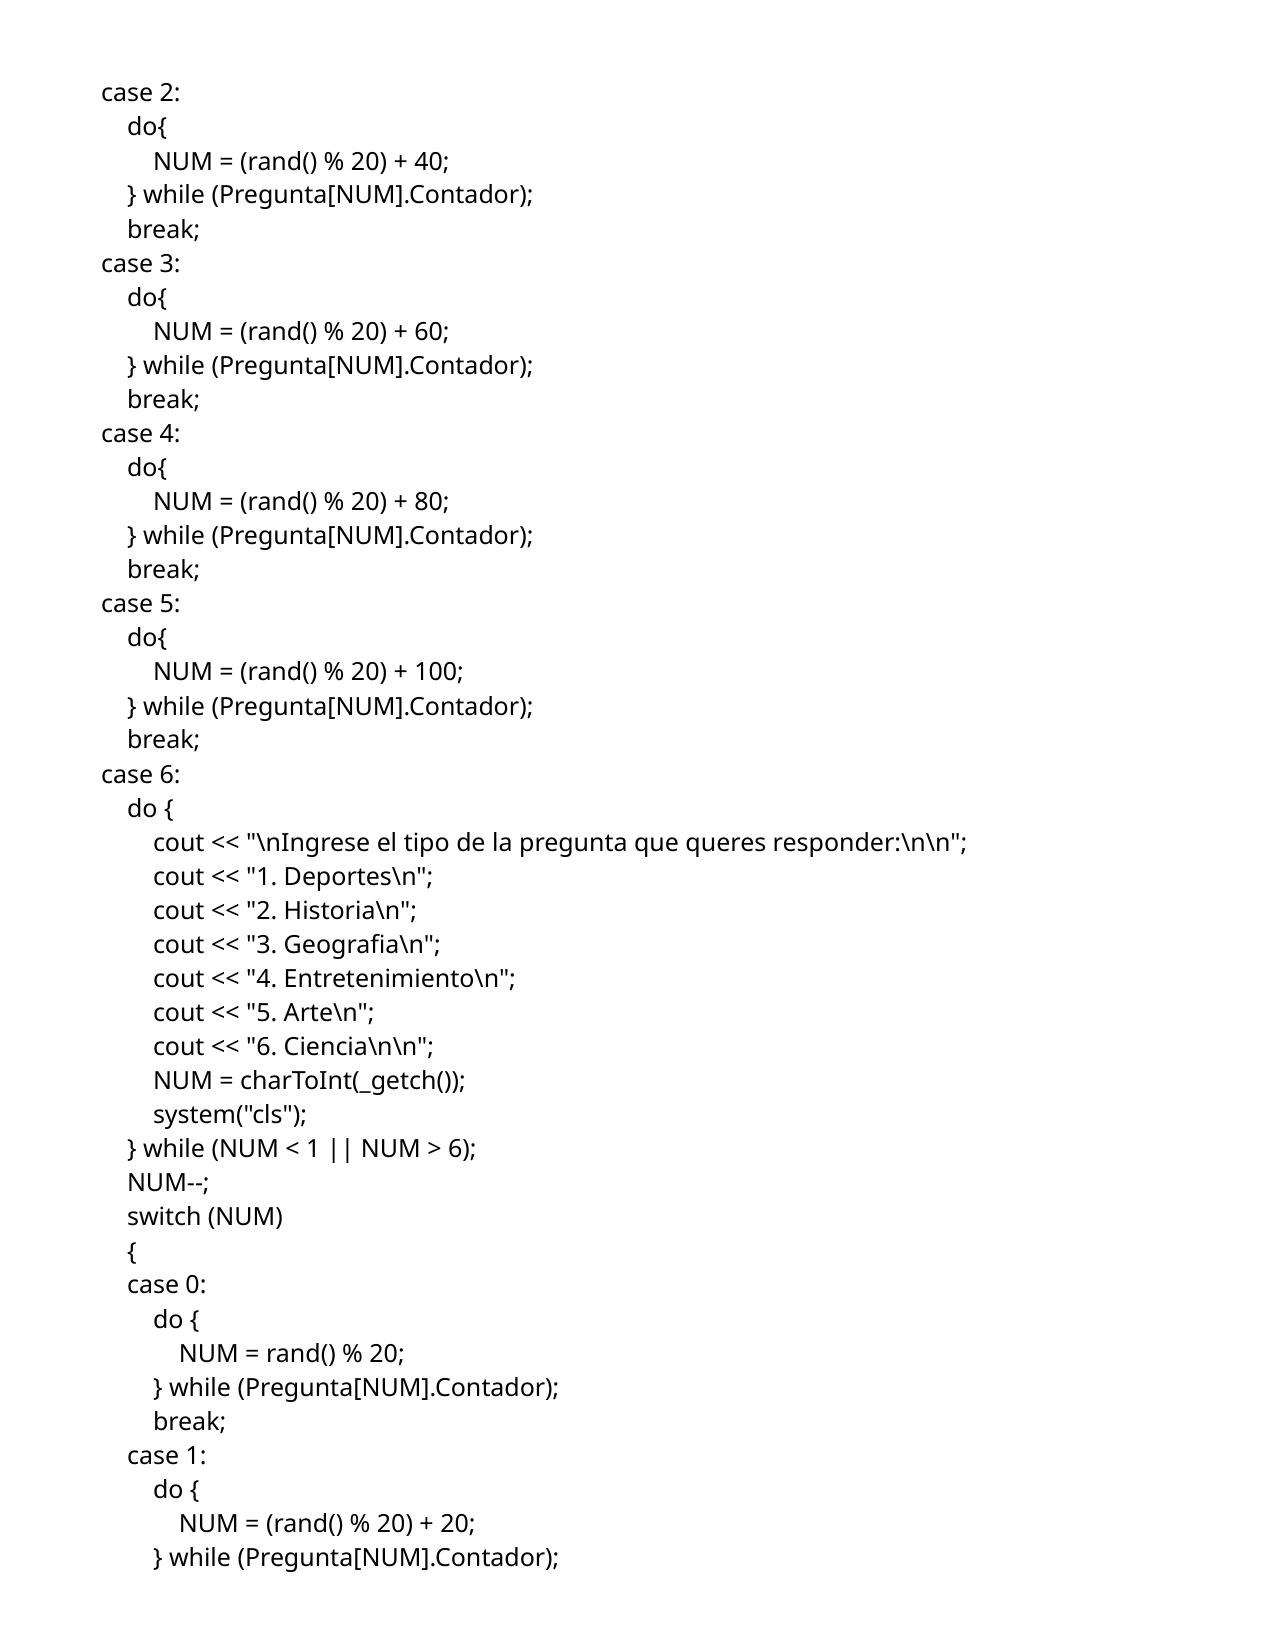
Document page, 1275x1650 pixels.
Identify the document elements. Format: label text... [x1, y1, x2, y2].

text break; [75, 382, 1125, 416]
text } while (Pregunta[NUM].Contador); [75, 177, 1125, 211]
text cout << "1. Deportes\n"; [75, 858, 1125, 892]
text system("cls"); [75, 1097, 1125, 1131]
text cout << "5. Arte\n"; [75, 995, 1125, 1029]
text cout << "2. Historia\n"; [75, 892, 1125, 927]
text NUM--; [75, 1165, 1125, 1199]
text } while (Pregunta[NUM].Contador); [75, 347, 1125, 382]
text do{ [75, 109, 1125, 143]
text do{ [75, 279, 1125, 313]
text } while (Pregunta[NUM].Contador); [75, 518, 1125, 552]
text case 5: [75, 586, 1125, 620]
text break; [75, 1403, 1125, 1437]
text switch (NUM) [75, 1199, 1125, 1233]
text NUM = charToInt(_getch()); [75, 1063, 1125, 1097]
text } while (Pregunta[NUM].Contador); [75, 1369, 1125, 1403]
text case 4: [75, 416, 1125, 450]
text do { [75, 790, 1125, 824]
text case 1: [75, 1437, 1125, 1472]
text NUM = (rand() % 20) + 40; [75, 143, 1125, 177]
text cout << "4. Entretenimiento\n"; [75, 961, 1125, 995]
text do{ [75, 620, 1125, 654]
text do { [75, 1472, 1125, 1506]
text cout << "3. Geografia\n"; [75, 927, 1125, 961]
text NUM = rand() % 20; [75, 1335, 1125, 1369]
text } while (NUM < 1 || NUM > 6); [75, 1131, 1125, 1165]
text break; [75, 552, 1125, 586]
text case 0: [75, 1267, 1125, 1301]
text case 3: [75, 245, 1125, 279]
text case 2: [75, 75, 1125, 109]
text case 6: [75, 756, 1125, 790]
text NUM = (rand() % 20) + 20; [75, 1506, 1125, 1540]
text break; [75, 722, 1125, 756]
text do { [75, 1301, 1125, 1335]
text } while (Pregunta[NUM].Contador); [75, 688, 1125, 722]
text } while (Pregunta[NUM].Contador); [75, 1540, 1125, 1574]
text NUM = (rand() % 20) + 100; [75, 654, 1125, 688]
text cout << "6. Ciencia\n\n"; [75, 1029, 1125, 1063]
text break; [75, 211, 1125, 245]
text NUM = (rand() % 20) + 80; [75, 484, 1125, 518]
text cout << "\nIngrese el tipo de la pregunta que queres responder:\n\n"; [75, 824, 1125, 858]
text { [75, 1233, 1125, 1267]
text NUM = (rand() % 20) + 60; [75, 313, 1125, 347]
text do{ [75, 450, 1125, 484]
